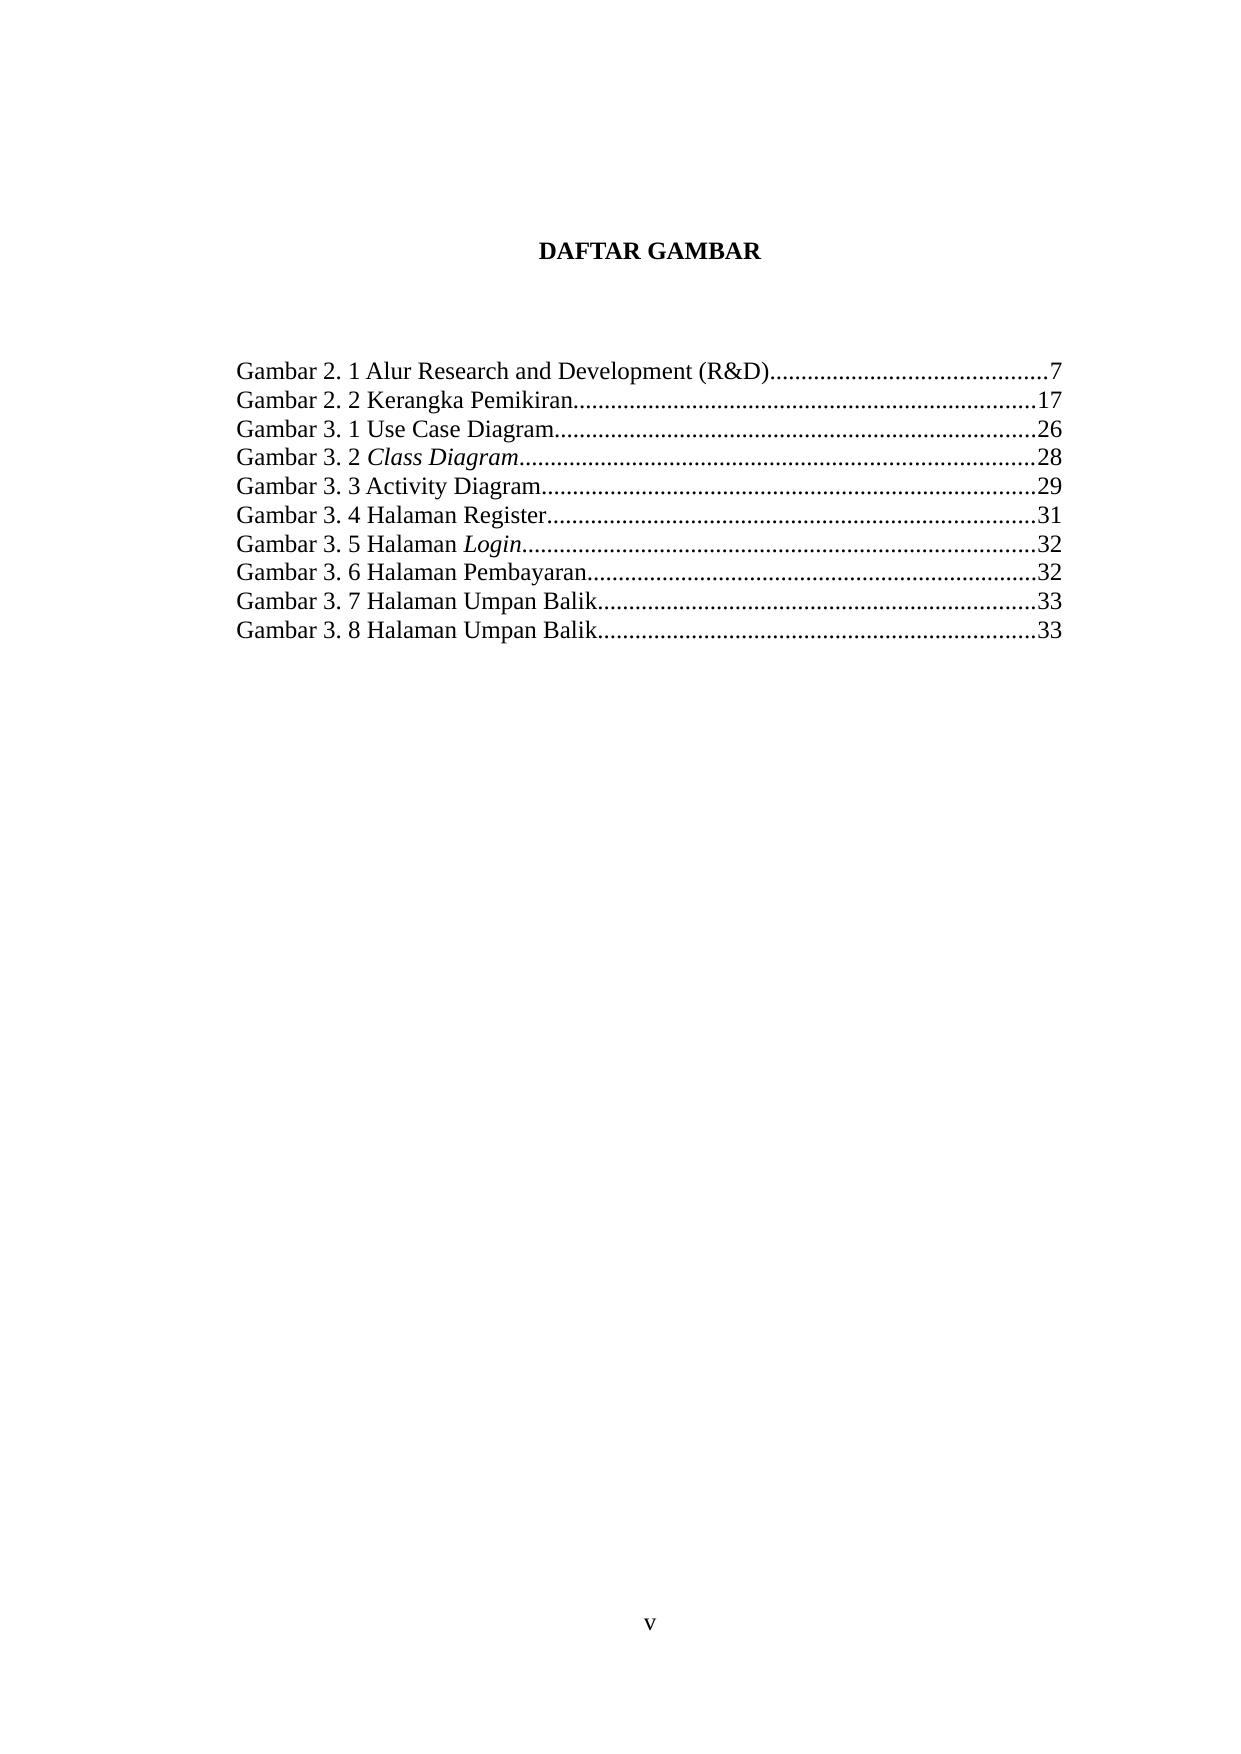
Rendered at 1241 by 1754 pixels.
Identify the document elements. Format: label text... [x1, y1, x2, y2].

text Gambar 2. 2 Kerangka Pemikiran 17 [236, 385, 1063, 414]
text Gambar 3. 3 Activity Diagram 29 [236, 471, 1063, 500]
text Gambar 3. 5 Halaman Login 32 [236, 529, 1063, 557]
text Gambar 3. 1 Use Case Diagram 26 [236, 414, 1063, 442]
text Gambar 3. 8 Halaman Umpan Balik 33 [236, 615, 1063, 644]
text Gambar 3. 2 Class Diagram 28 [236, 442, 1063, 471]
text Gambar 3. 7 Halaman Umpan Balik 33 [236, 586, 1063, 615]
text Gambar 3. 6 Halaman Pembayaran 32 [236, 557, 1063, 586]
subtitle DAFTAR GAMBAR [236, 236, 1063, 265]
text Gambar 3. 4 Halaman Register 31 [236, 500, 1063, 529]
text Gambar 2. 1 Alur Research and Development (R&D) 7 [236, 356, 1063, 385]
